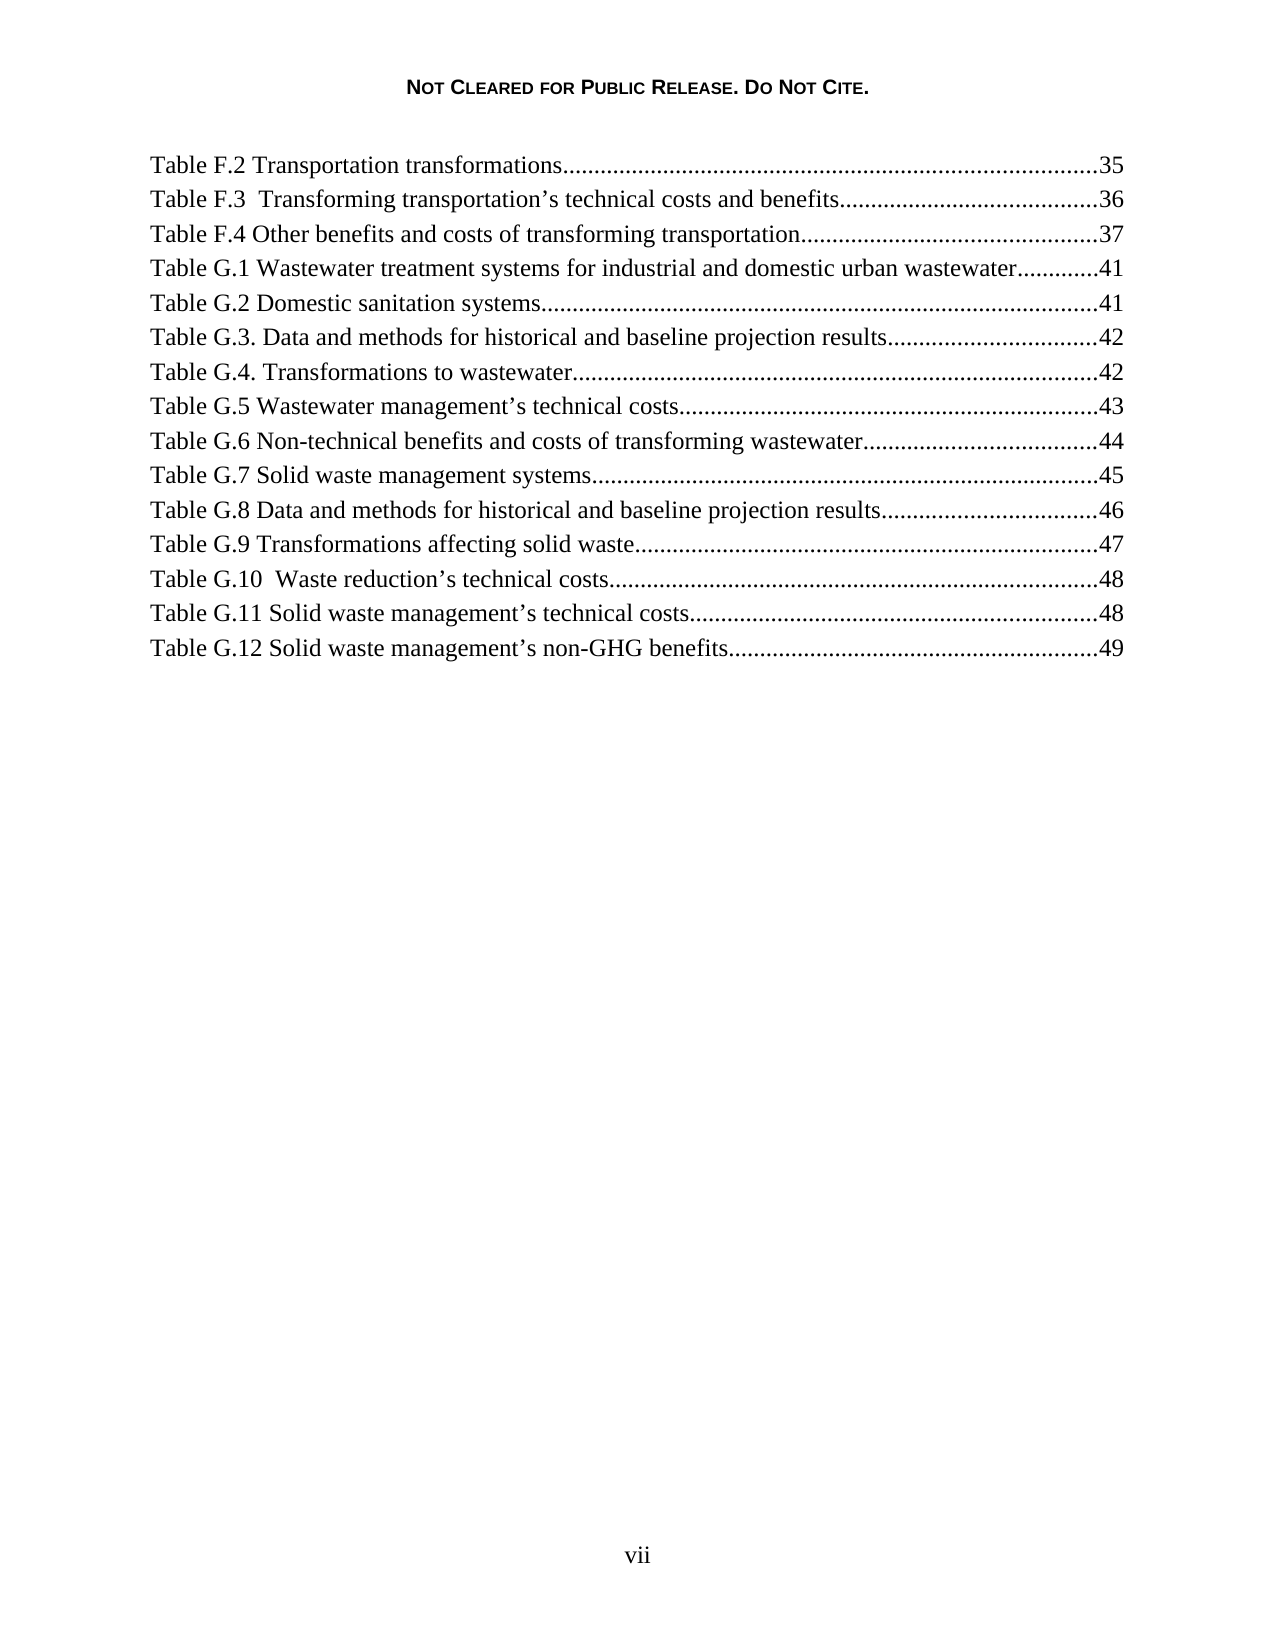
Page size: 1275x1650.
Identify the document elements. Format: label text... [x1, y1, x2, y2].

text Table G.6 Non-technical benefits and costs of transforming wastewater 44 [150, 426, 1125, 454]
text Table G.2 Domestic sanitation systems 41 [150, 288, 1125, 317]
text Table G.8 Data and methods for historical and baseline projection results 46 [150, 495, 1125, 523]
text Table G.12 Solid waste management’s non-GHG benefits 49 [150, 633, 1125, 661]
text Table G.4. Transformations to wastewater 42 [150, 357, 1125, 386]
text Table G.3. Data and methods for historical and baseline projection results 42 [150, 322, 1125, 351]
text Table F.4 Other benefits and costs of transforming transportation 37 [150, 219, 1125, 248]
text Table G.7 Solid waste management systems 45 [150, 460, 1125, 489]
text Table G.10 Waste reduction’s technical costs 48 [150, 564, 1125, 592]
text Table G.5 Wastewater management’s technical costs 43 [150, 391, 1125, 420]
text Table G.11 Solid waste management’s technical costs 48 [150, 598, 1125, 627]
text Table F.2 Transportation transformations 35 [150, 150, 1125, 179]
text Table G.9 Transformations affecting solid waste 47 [150, 529, 1125, 558]
text Table F.3 Transforming transportation’s technical costs and benefits 36 [150, 184, 1125, 213]
text Table G.1 Wastewater treatment systems for industrial and domestic urban wastewater 41 [150, 253, 1125, 282]
